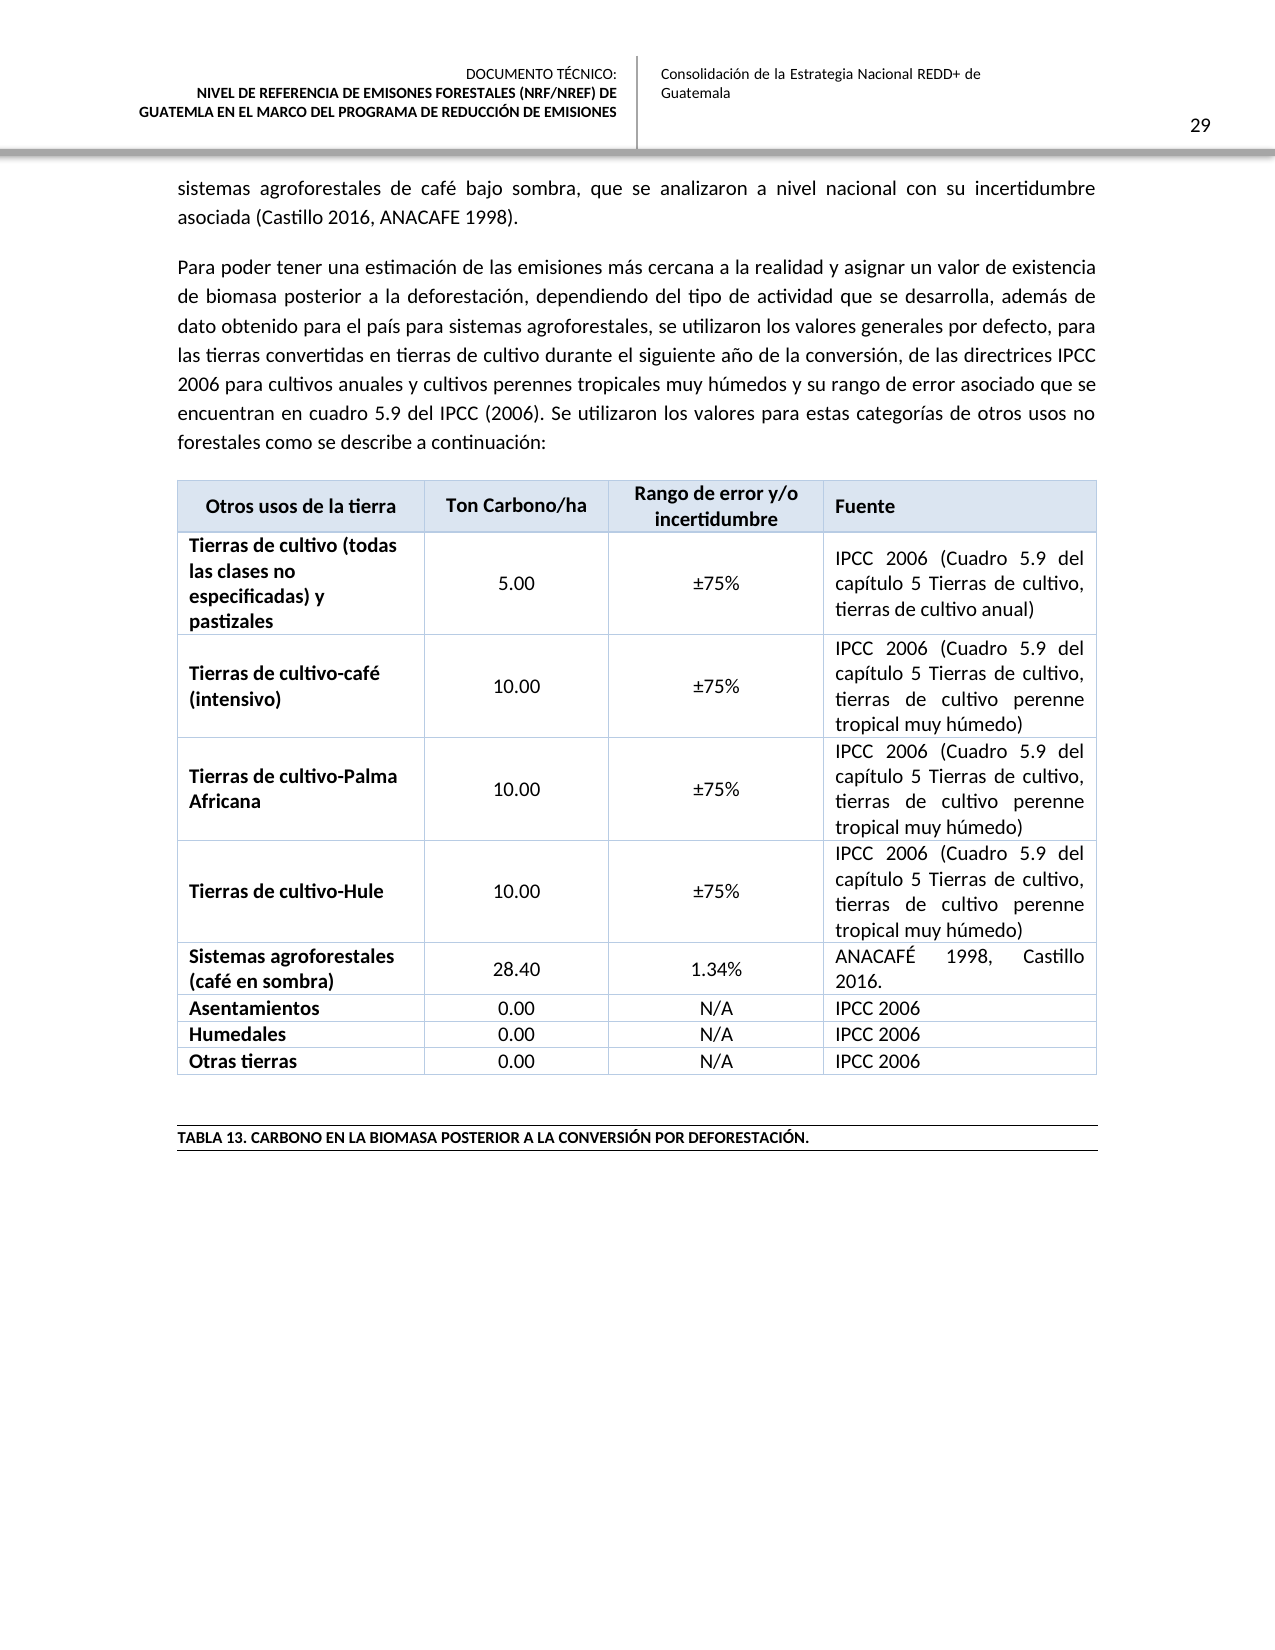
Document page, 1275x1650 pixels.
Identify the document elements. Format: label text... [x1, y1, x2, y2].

table_cell ANACAFÉ 1998, Castillo 2016. [824, 943, 1096, 994]
table_cell IPCC 2006 (Cuadro 5.9 del capítulo 5 Tierras de cultivo, tierras de cultivo perenne tropical muy húmedo) [824, 738, 1096, 839]
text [177, 175, 1098, 230]
table_header Fuente [824, 481, 1096, 531]
table_cell ±75% [609, 533, 823, 634]
table_cell 0.00 [425, 1022, 608, 1047]
table_header Ton Carbono/ha [425, 481, 608, 531]
table_cell N/A [609, 1048, 823, 1073]
table_header Rango de error y/o incertidumbre [609, 481, 823, 531]
table_cell 10.00 [425, 841, 608, 942]
table_cell 10.00 [425, 738, 608, 839]
table_cell ±75% [609, 635, 823, 737]
table_header Otros usos de la tierra [178, 481, 424, 531]
table_cell Tierras de cultivo (todas las clases no especificadas) y pastizales [178, 533, 424, 634]
table_cell IPCC 2006 (Cuadro 5.9 del capítulo 5 Tierras de cultivo, tierras de cultivo anual) [824, 533, 1096, 634]
text Para poder tener una estimación de las emisiones más cercana a la realidad y asignar un valor de existencia de biomasa posterior a la deforestación, dependiendo del tipo de actividad que se desarrolla, además de dato obtenido para el país para sistemas agroforestales, se utilizaron los valores generales por defecto, para las tierras convertidas en tierras de cultivo durante el siguiente año de la conversión, de las directrices IPCC 2006 para cultivos anuales y cultivos perennes tropicales muy húmedos y su rango de error asociado que se encuentran en cuadro 5.9 del IPCC (2006). Se utilizaron los valores para estas categorías de otros usos no forestales como se describe a continuación: [177, 254, 1098, 455]
table_cell Asentamientos [178, 995, 424, 1021]
table_cell Tierras de cultivo-Hule [178, 841, 424, 942]
table_cell Otras tierras [178, 1048, 424, 1073]
table_cell 28.40 [425, 943, 608, 994]
table_cell Sistemas agroforestales (café en sombra) [178, 943, 424, 994]
table_cell 0.00 [425, 995, 608, 1021]
text Tabla 13. Carbono en la biomasa posterior a la conversión por deforestación. [177, 1126, 1098, 1150]
table_cell 0.00 [425, 1048, 608, 1073]
table_cell IPCC 2006 (Cuadro 5.9 del capítulo 5 Tierras de cultivo, tierras de cultivo perenne tropical muy húmedo) [824, 635, 1096, 737]
table_cell 5.00 [425, 533, 608, 634]
table_cell Humedales [178, 1022, 424, 1047]
table_cell Tierras de cultivo-Palma Africana [178, 738, 424, 839]
table_cell N/A [609, 995, 823, 1021]
table_cell Tierras de cultivo-café (intensivo) [178, 635, 424, 737]
table_cell 10.00 [425, 635, 608, 737]
table_cell 1.34% [609, 943, 823, 994]
table_cell IPCC 2006 (Cuadro 5.9 del capítulo 5 Tierras de cultivo, tierras de cultivo perenne tropical muy húmedo) [824, 841, 1096, 942]
table_cell ±75% [609, 841, 823, 942]
table_cell ±75% [609, 738, 823, 839]
table_cell IPCC 2006 [824, 995, 1096, 1021]
table_cell IPCC 2006 [824, 1048, 1096, 1073]
table_cell IPCC 2006 [824, 1022, 1096, 1047]
table_cell N/A [609, 1022, 823, 1047]
